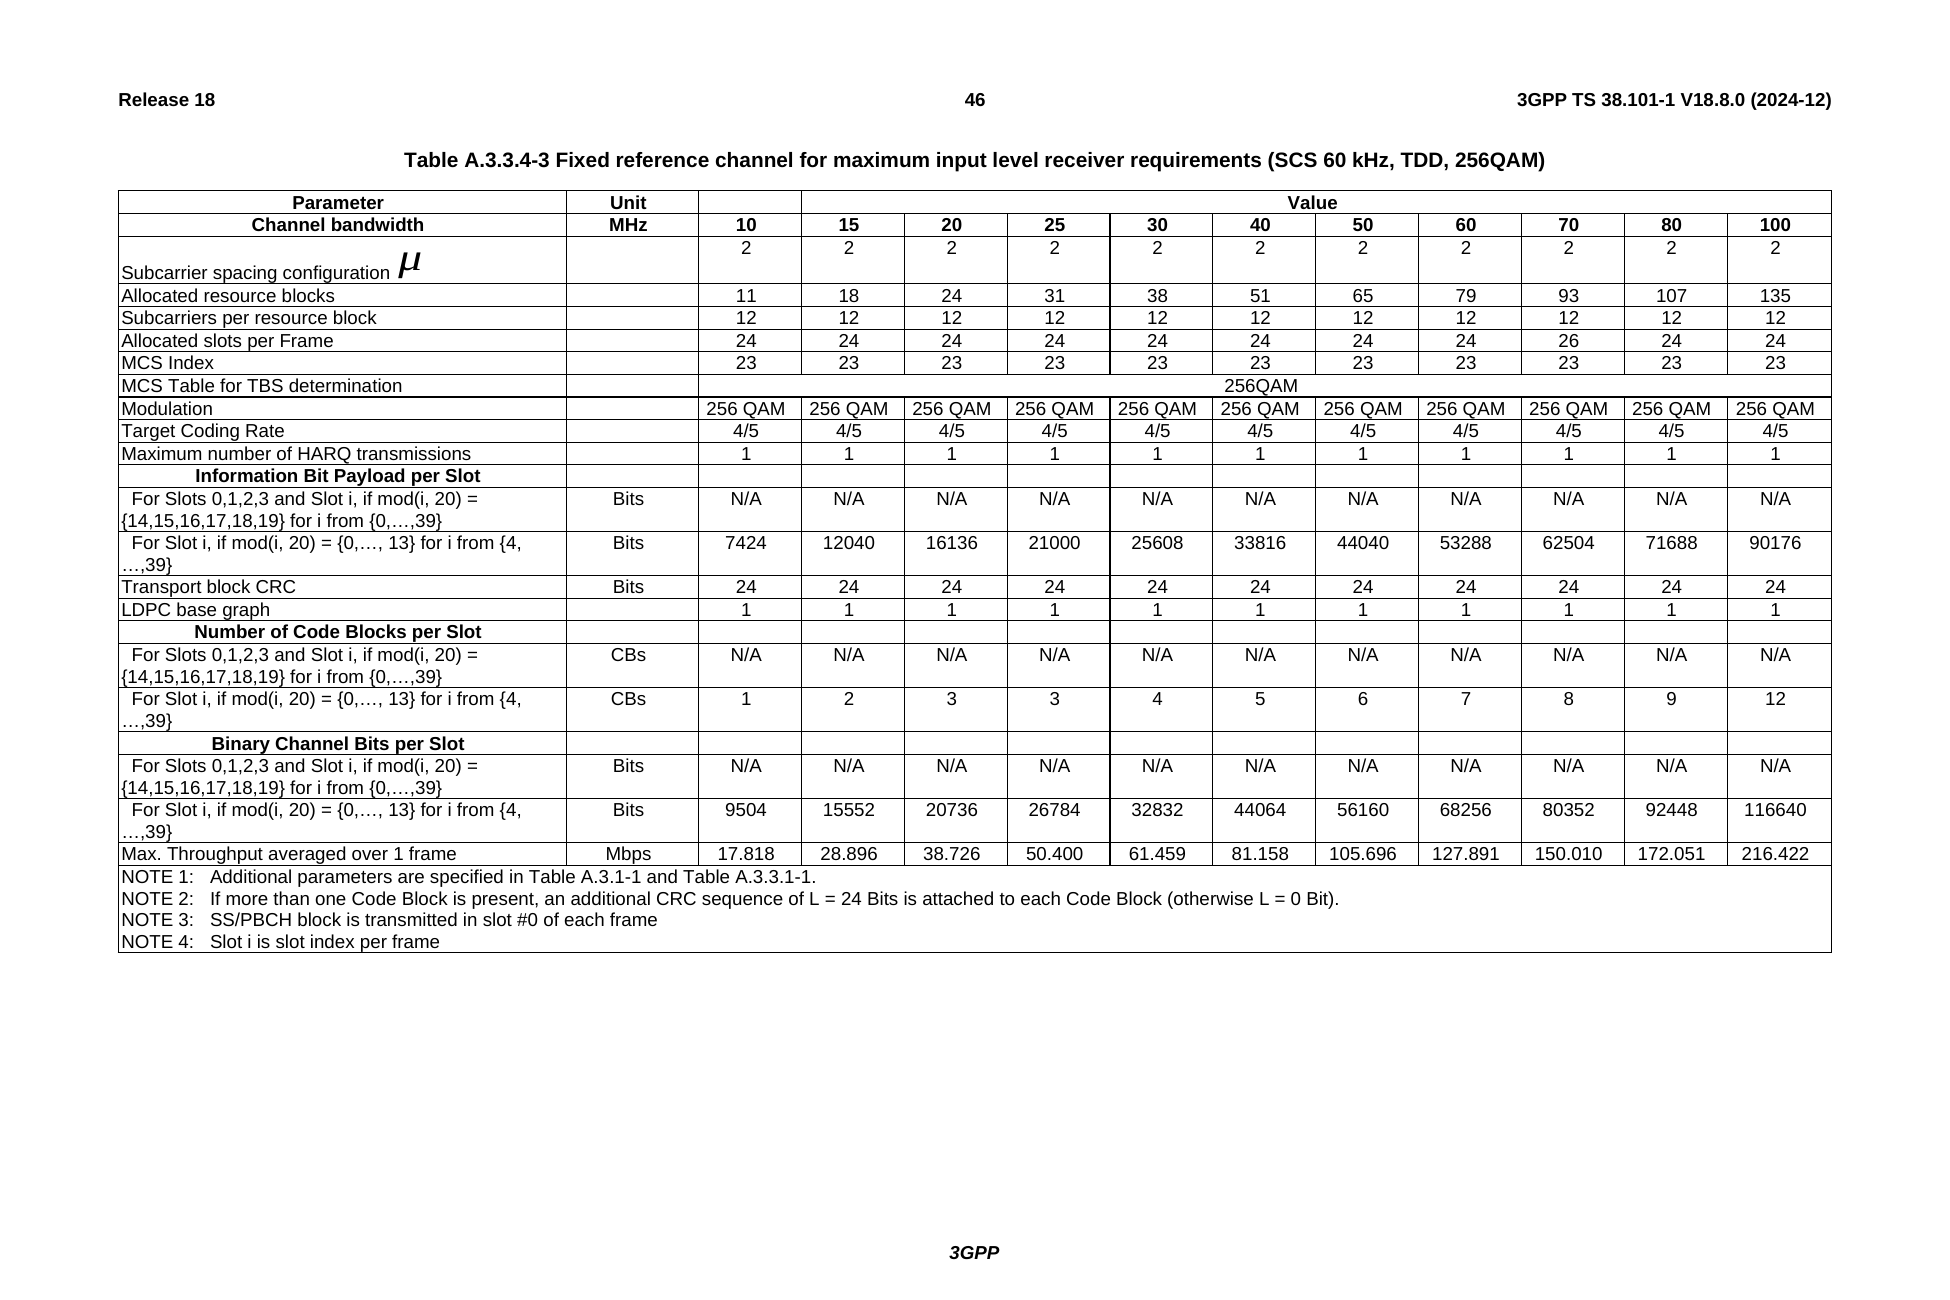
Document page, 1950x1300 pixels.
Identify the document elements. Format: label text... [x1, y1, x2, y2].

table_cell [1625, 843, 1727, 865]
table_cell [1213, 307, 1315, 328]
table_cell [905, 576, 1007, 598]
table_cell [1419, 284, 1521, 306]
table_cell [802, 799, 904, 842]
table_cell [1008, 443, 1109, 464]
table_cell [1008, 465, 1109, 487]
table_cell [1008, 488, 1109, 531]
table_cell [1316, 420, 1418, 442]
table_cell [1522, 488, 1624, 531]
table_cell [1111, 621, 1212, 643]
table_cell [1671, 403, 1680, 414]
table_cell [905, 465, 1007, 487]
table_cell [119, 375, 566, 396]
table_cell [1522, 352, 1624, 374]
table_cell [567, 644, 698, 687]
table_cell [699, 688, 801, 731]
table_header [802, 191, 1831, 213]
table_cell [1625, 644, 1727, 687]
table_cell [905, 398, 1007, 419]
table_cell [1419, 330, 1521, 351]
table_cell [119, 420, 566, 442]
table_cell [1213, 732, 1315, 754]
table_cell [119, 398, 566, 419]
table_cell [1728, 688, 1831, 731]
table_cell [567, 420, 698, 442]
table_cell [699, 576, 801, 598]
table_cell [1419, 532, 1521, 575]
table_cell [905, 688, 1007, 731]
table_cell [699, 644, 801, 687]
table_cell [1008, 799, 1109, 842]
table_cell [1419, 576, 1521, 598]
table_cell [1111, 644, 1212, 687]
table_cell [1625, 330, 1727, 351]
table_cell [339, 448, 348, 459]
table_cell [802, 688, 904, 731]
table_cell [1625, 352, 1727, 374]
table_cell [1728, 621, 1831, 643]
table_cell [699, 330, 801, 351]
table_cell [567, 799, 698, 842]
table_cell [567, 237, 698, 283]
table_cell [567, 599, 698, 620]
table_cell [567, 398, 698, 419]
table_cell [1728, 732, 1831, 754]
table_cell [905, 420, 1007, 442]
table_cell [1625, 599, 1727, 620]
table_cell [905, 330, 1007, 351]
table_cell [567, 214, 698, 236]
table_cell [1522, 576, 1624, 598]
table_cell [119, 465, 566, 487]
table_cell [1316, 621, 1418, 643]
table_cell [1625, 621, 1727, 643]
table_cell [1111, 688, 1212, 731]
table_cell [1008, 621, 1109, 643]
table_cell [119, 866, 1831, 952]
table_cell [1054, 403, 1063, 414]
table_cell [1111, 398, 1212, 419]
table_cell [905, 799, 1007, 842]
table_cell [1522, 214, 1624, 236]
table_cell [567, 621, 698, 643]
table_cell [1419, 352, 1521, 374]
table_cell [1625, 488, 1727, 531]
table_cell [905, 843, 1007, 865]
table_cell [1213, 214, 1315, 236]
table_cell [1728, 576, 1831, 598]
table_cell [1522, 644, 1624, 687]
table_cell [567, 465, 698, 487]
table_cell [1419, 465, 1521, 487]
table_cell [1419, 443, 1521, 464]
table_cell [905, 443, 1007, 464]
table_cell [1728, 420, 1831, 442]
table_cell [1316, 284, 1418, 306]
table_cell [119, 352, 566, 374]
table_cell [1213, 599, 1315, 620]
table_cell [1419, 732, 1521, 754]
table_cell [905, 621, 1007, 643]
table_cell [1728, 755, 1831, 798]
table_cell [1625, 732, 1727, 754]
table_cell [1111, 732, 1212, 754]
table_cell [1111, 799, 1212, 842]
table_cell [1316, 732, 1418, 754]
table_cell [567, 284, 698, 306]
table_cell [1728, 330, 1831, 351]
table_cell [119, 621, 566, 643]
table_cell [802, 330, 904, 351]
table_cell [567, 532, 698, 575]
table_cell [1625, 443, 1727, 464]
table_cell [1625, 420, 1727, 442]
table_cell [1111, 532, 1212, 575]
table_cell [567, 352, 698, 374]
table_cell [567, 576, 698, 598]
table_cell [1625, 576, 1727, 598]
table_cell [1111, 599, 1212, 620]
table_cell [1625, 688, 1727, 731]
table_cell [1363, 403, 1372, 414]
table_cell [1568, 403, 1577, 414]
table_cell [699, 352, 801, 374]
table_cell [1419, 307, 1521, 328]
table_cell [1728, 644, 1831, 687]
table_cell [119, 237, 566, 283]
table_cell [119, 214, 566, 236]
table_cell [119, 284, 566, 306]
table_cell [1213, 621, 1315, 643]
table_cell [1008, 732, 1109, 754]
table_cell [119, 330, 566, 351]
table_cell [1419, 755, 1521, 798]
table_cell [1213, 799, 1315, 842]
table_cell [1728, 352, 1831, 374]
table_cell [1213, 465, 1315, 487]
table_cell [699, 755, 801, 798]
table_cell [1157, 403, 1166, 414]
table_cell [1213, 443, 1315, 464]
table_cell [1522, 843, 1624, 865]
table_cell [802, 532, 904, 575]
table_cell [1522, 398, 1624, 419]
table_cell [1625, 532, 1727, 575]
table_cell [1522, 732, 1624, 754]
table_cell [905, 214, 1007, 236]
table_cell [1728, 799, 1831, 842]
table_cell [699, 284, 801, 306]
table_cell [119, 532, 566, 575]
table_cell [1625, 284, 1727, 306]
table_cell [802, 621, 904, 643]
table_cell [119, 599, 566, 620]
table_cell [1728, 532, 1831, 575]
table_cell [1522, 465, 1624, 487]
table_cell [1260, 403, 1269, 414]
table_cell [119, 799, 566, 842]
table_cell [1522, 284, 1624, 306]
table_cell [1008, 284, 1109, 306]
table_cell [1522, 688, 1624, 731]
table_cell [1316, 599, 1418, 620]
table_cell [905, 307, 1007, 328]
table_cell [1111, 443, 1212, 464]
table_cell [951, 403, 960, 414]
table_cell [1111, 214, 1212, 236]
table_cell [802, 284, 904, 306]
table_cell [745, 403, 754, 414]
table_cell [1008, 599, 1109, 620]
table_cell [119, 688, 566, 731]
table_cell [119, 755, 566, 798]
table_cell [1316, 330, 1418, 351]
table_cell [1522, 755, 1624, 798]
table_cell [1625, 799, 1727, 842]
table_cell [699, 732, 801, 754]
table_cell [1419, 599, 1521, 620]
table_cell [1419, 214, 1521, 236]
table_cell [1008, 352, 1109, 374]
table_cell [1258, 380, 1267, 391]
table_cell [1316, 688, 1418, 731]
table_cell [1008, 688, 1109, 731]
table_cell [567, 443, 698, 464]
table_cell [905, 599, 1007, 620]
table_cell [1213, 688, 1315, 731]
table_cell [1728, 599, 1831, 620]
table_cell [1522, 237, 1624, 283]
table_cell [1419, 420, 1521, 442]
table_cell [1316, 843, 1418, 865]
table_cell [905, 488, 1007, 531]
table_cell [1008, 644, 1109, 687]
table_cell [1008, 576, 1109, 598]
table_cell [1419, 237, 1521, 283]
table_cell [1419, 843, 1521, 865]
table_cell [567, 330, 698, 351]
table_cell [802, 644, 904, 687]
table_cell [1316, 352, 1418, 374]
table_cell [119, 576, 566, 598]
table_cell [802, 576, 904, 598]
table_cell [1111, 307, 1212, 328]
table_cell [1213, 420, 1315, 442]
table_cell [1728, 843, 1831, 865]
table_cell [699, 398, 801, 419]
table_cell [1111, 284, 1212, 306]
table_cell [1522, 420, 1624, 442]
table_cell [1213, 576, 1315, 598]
text Table A.3.3.4-3 Fixed reference channel for maximum input level receiver requirements (SCS 60 kHz, TDD, 256QAM) [118, 148, 1832, 172]
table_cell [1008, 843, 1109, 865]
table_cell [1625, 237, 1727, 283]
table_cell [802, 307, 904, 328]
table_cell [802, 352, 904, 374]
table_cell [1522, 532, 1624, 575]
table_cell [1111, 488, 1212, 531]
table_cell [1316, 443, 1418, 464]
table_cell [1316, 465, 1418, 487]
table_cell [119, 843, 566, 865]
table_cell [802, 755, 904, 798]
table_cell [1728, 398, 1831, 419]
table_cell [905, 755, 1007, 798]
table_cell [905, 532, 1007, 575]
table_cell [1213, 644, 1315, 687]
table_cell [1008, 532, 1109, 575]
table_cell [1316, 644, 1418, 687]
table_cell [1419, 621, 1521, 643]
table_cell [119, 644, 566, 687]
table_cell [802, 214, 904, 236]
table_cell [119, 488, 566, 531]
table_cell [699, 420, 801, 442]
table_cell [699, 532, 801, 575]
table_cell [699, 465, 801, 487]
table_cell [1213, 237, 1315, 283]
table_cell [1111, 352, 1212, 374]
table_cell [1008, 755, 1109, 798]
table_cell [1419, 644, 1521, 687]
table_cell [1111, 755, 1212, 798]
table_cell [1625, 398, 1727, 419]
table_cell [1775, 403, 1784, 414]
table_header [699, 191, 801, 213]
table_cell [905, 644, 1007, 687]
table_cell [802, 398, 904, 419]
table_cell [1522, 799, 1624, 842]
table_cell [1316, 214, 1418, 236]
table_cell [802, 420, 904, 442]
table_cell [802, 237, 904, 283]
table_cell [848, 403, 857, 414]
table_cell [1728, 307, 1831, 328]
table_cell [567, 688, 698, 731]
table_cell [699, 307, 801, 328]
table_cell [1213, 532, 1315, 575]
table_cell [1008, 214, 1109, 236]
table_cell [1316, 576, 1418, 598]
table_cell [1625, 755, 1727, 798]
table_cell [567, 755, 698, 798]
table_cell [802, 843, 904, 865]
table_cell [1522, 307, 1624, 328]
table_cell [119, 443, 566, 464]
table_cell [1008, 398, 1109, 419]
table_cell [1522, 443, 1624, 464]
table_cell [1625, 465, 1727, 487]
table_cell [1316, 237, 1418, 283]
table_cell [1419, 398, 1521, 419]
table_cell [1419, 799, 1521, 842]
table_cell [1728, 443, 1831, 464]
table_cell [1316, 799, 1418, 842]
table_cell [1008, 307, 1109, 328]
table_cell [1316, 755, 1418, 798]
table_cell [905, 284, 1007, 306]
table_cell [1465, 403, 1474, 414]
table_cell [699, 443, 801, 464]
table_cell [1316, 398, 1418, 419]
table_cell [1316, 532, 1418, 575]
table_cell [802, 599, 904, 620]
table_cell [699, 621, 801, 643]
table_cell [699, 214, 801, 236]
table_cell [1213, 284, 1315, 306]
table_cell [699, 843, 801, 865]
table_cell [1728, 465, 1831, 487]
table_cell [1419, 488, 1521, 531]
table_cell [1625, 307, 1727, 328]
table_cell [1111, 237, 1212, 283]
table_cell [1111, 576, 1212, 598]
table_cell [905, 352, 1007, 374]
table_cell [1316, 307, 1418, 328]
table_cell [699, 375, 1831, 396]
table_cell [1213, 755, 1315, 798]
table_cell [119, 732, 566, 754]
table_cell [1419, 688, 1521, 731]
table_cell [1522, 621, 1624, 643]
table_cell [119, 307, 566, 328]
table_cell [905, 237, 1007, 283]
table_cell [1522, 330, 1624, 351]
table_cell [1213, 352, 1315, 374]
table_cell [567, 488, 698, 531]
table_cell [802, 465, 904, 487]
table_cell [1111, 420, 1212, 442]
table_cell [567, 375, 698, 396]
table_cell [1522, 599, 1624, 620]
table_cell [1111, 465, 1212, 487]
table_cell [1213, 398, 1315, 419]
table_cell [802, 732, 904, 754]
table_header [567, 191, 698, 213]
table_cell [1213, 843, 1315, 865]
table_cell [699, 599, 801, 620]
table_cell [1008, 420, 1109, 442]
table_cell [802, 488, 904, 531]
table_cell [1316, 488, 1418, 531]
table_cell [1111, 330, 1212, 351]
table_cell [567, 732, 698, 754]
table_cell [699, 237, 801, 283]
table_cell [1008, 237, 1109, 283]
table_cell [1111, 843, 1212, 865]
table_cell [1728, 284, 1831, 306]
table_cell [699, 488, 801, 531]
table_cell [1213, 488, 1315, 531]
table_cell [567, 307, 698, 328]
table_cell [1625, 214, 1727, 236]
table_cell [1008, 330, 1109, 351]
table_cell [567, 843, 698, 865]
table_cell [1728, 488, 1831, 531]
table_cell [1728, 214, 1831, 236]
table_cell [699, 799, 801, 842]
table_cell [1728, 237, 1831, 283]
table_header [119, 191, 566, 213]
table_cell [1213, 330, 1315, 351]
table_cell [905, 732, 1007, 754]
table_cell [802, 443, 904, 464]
